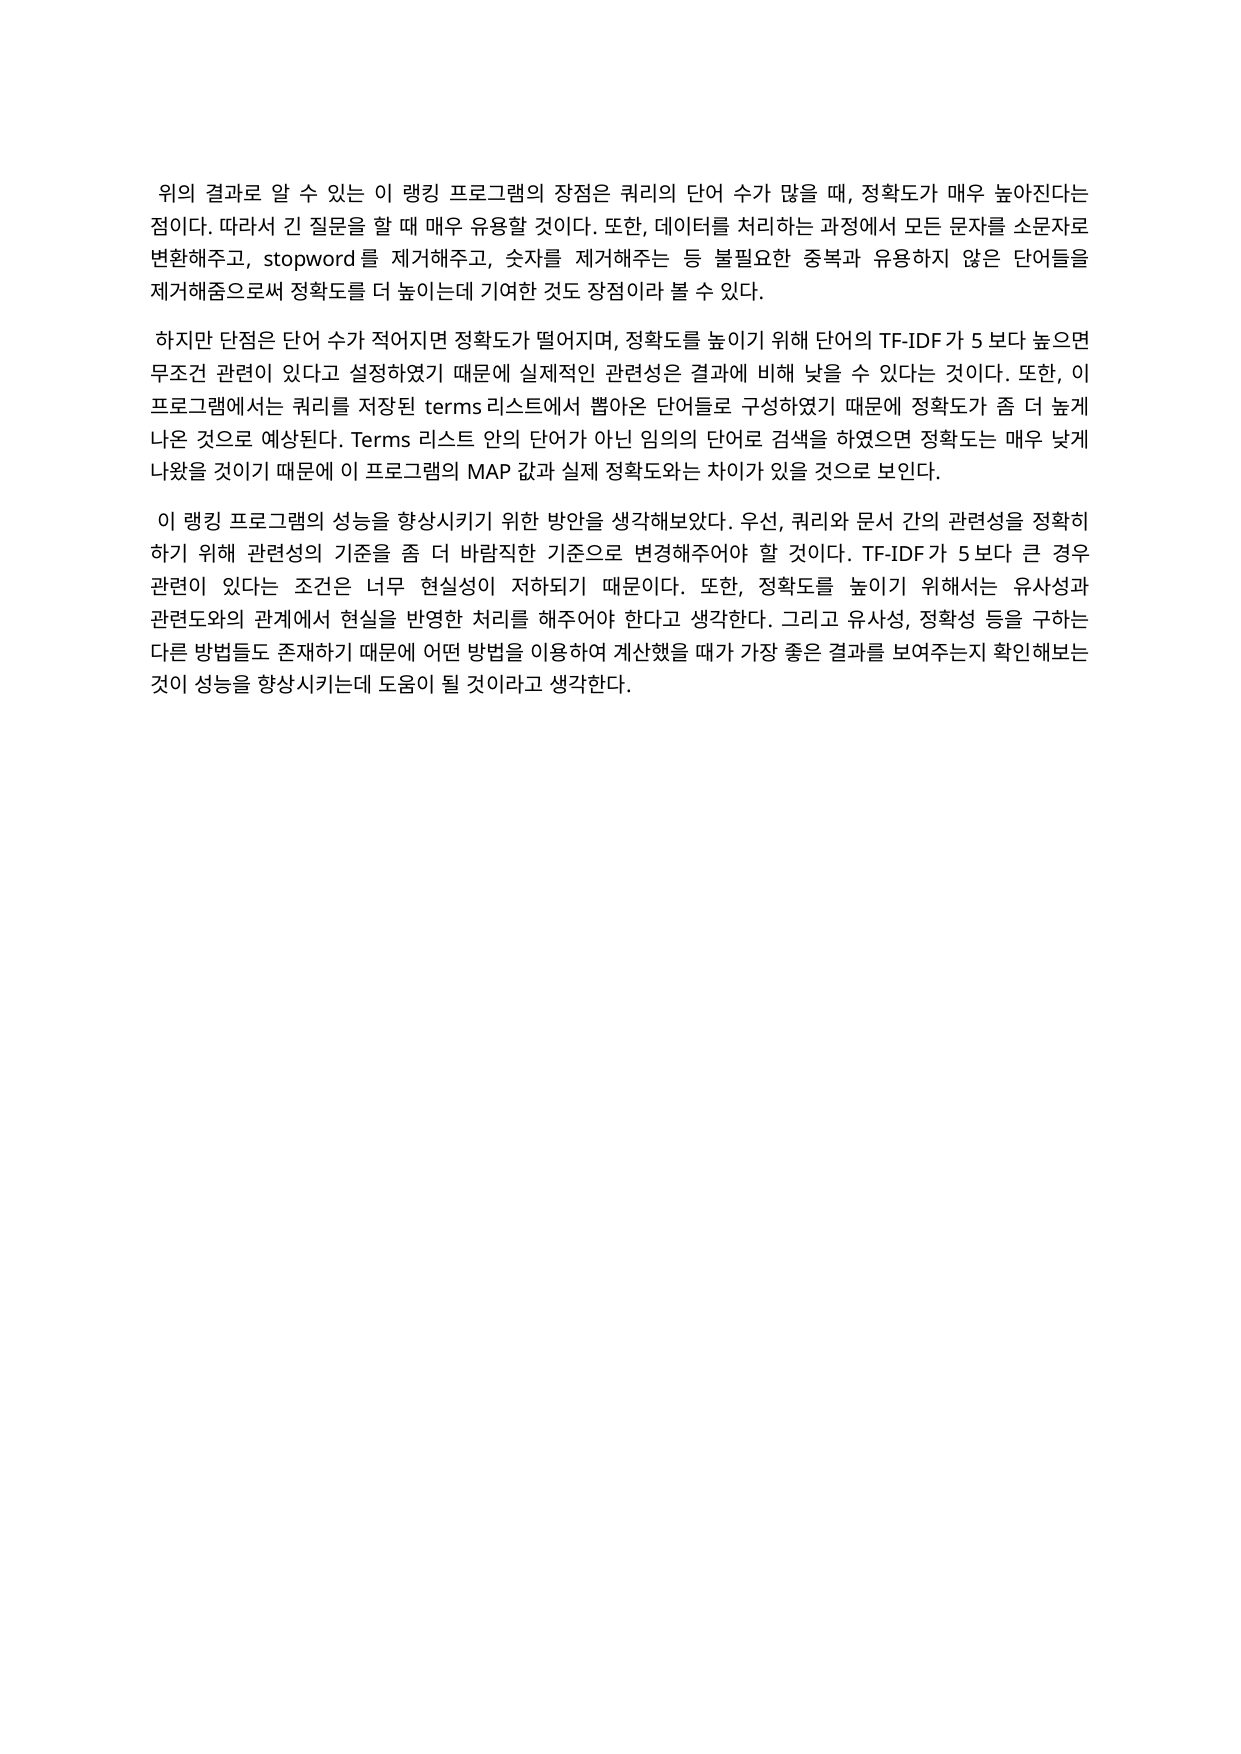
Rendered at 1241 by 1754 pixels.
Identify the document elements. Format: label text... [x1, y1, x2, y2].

text 하지만 단점은 단어 수가 적어지면 정확도가 떨어지며, 정확도를 높이기 위해 단어의 TF-IDF가 5 보다 높으면 무조건 관련이 있다고 설정하였기 때문에 실제적인 관련성은 결과에 비해 낮을 수 있다는 것이다. 또한, 이 프로그램에서는 쿼리를 저장된 terms리스트에서 뽑아온 단어들로 구성하였기 때문에 정확도가 좀 더 높게 나온 것으로 예상된다. Terms 리스트 안의 단어가 아닌 임의의 단어로 검색을 하였으면 정확도는 매우 낮게 나왔을 것이기 때문에 이 프로그램의 MAP 값과 실제 정확도와는 차이가 있을 것으로 보인다. [150, 325, 1090, 486]
text 이 랭킹 프로그램의 성능을 향상시키기 위한 방안을 생각해보았다. 우선, 쿼리와 문서 간의 관련성을 정확히 하기 위해 관련성의 기준을 좀 더 바람직한 기준으로 변경해주어야 할 것이다. TF-IDF가 5보다 큰 경우 관련이 있다는 조건은 너무 현실성이 저하되기 때문이다. 또한, 정확도를 높이기 위해서는 유사성과 관련도와의 관계에서 현실을 반영한 처리를 해주어야 한다고 생각한다. 그리고 유사성, 정확성 등을 구하는 다른 방법들도 존재하기 때문에 어떤 방법을 이용하여 계산했을 때가 가장 좋은 결과를 보여주는지 확인해보는 것이 성능을 향상시키는데 도움이 될 것이라고 생각한다. [150, 505, 1090, 699]
text 위의 결과로 알 수 있는 이 랭킹 프로그램의 장점은 쿼리의 단어 수가 많을 때, 정확도가 매우 높아진다는 점이다. 따라서 긴 질문을 할 때 매우 유용할 것이다. 또한, 데이터를 처리하는 과정에서 모든 문자를 소문자로 변환해주고, stopword를 제거해주고, 숫자를 제거해주는 등 불필요한 중복과 유용하지 않은 단어들을 제거해줌으로써 정확도를 더 높이는데 기여한 것도 장점이라 볼 수 있다. [150, 177, 1090, 306]
